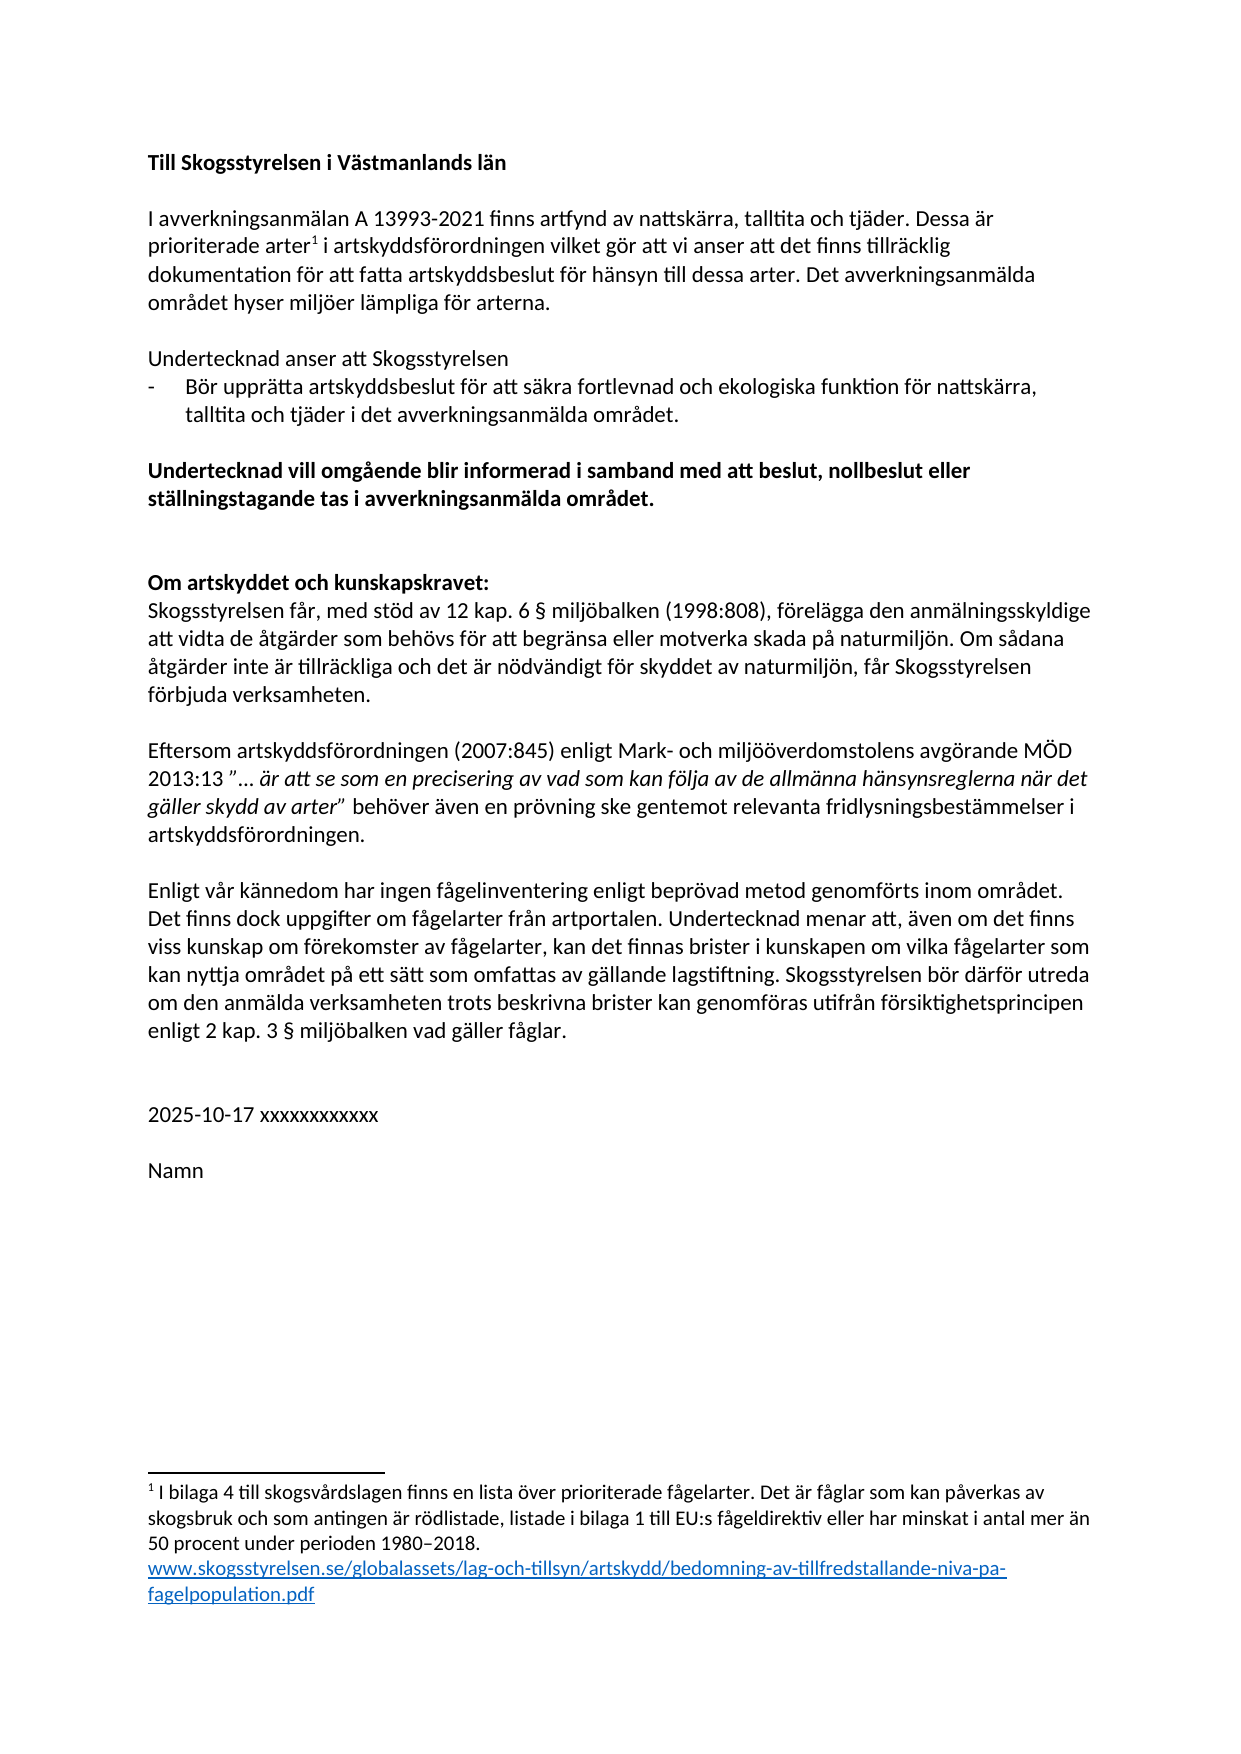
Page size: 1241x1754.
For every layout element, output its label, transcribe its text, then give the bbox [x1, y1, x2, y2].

text gäller skydd av arter” behöver även en prövning ske gentemot relevanta fridlysningsbestämmelser i artskyddsförordningen. [148, 792, 1093, 848]
text Eftersom artskyddsförordningen (2007:845) enligt Mark- och miljööverdomstolens avgörande MÖD 2013:13 ”… är att se som en precisering av vad som kan följa av de allmänna hänsynsreglerna när det [148, 736, 1093, 792]
text Om artskyddet och kunskapskravet: [148, 568, 1093, 596]
text 2025-10-17 xxxxxxxxxxxx [148, 1100, 1093, 1128]
text I avverkningsanmälan A 13993-2021 finns artfynd av nattskärra, talltita och tjäder. Dessa är prioriterade arter i artskyddsförordningen vilket gör att vi anser att det finns tillräcklig dokumentation för att fatta artskyddsbeslut för hänsyn till dessa arter. Det avverkningsanmälda området hyser miljöer lämpliga för arterna. [148, 204, 1093, 316]
text Undertecknad anser att Skogsstyrelsen [148, 344, 1093, 372]
text Till Skogsstyrelsen i Västmanlands län [148, 148, 1093, 176]
text Skogsstyrelsen får, med stöd av 12 kap. 6 § miljöbalken (1998:808), förelägga den anmälningsskyldige att vidta de åtgärder som behövs för att begränsa eller motverka skada på naturmiljön. Om sådana åtgärder inte är tillräckliga och det är nödvändigt för skyddet av naturmiljön, får Skogsstyrelsen förbjuda verksamheten. [148, 596, 1093, 708]
text Undertecknad vill omgående blir informerad i samband med att beslut, nollbeslut eller ställningstagande tas i avverkningsanmälda området. [148, 456, 1093, 512]
text Enligt vår kännedom har ingen fågelinventering enligt beprövad metod genomförts inom området. Det finns dock uppgifter om fågelarter från artportalen. Undertecknad menar att, även om det finns viss kunskap om förekomster av fågelarter, kan det finnas brister i kunskapen om vilka fågelarter som kan nyttja området på ett sätt som omfattas av gällande lagstiftning. Skogsstyrelsen bör därför utreda om den anmälda verksamheten trots beskrivna brister kan genomföras utifrån försiktighetsprincipen enligt 2 kap. 3 § miljöbalken vad gäller fåglar. [148, 876, 1093, 1044]
list Bör upprätta artskyddsbeslut för att säkra fortlevnad och ekologiska funktion för nattskärra, talltita och tjäder i det avverkningsanmälda området. [148, 372, 1093, 428]
text Namn [148, 1156, 1093, 1184]
